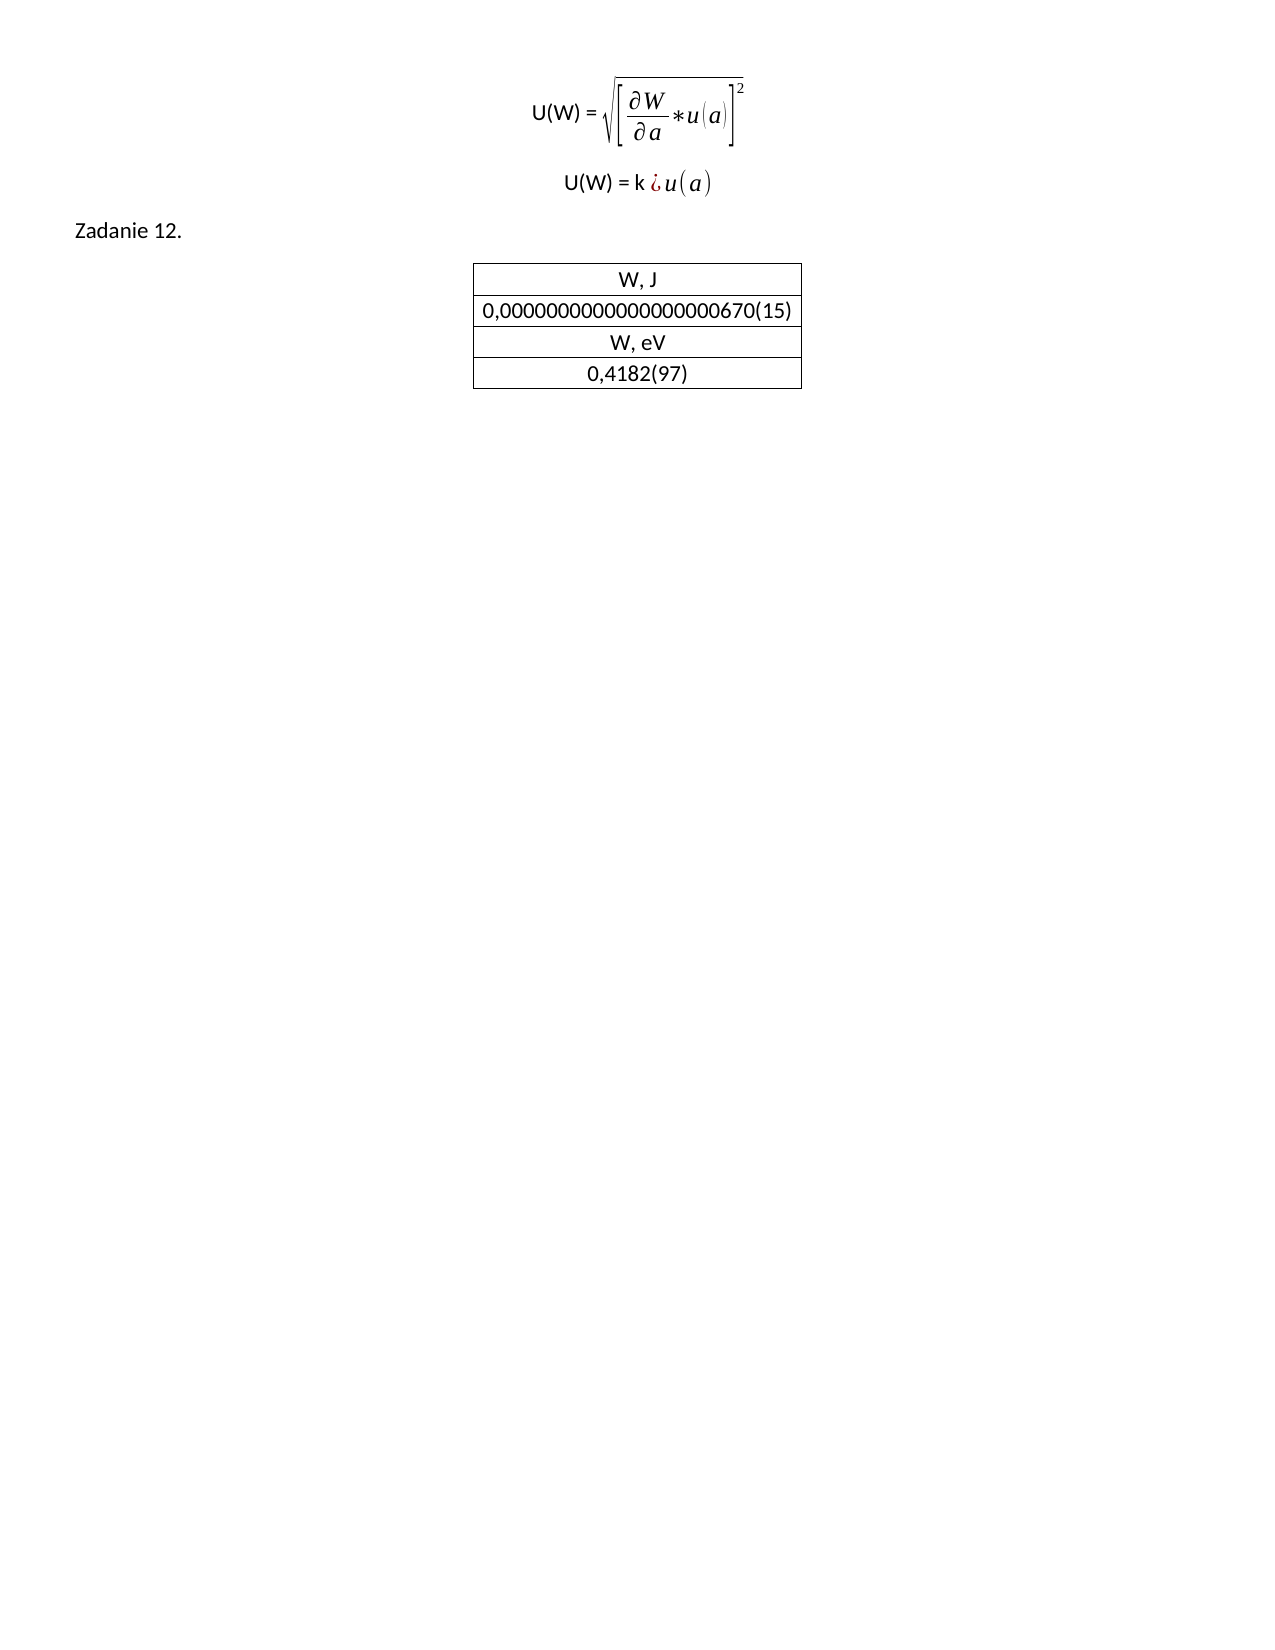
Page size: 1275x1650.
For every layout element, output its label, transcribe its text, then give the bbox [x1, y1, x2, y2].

text U(W) = k [75, 168, 1200, 198]
table_header W, J [474, 264, 801, 294]
table_cell 0,0000000000000000000670(15) [474, 296, 801, 326]
table_cell 0,4182(97) [474, 358, 801, 388]
text U(W) = [75, 75, 1200, 149]
table_cell W, eV [474, 327, 801, 357]
text Zadanie 12. [75, 216, 1200, 244]
